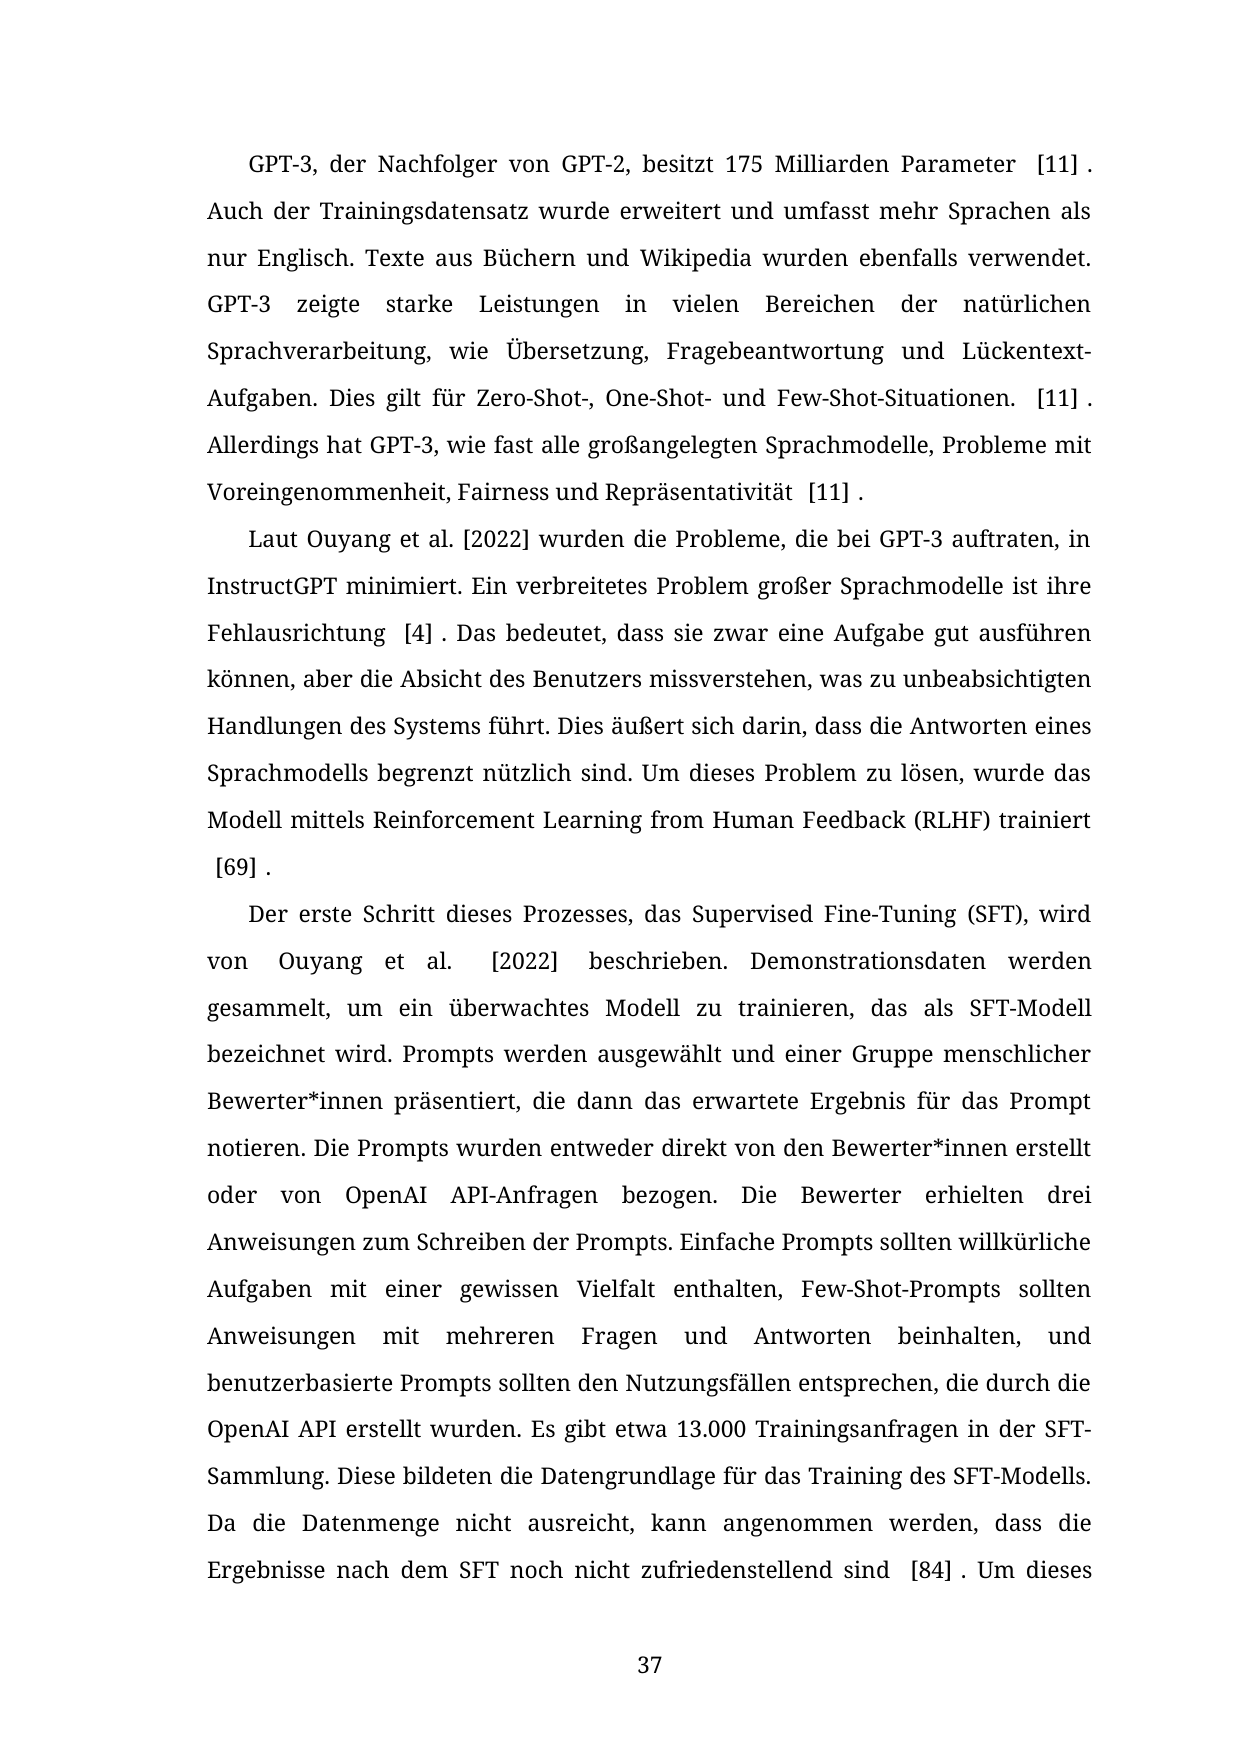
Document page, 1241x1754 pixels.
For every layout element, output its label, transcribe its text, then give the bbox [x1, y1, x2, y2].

text Laut Ouyang et al. [2022] wurden die Probleme, die bei GPT-3 auftraten, in InstructGPT minimiert. Ein verbreitetes Problem großer Sprachmodelle ist ihre Fehlausrichtung . Das bedeutet, dass sie zwar eine Aufgabe gut ausführen können, aber die Absicht des Benutzers missverstehen, was zu unbeabsichtigten Handlungen des Systems führt. Dies äußert sich darin, dass die Antworten eines Sprachmodells begrenzt nützlich sind. Um dieses Problem zu lösen, wurde das Modell mittels Reinforcement Learning from Human Feedback (RLHF) trainiert . [207, 523, 1092, 882]
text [207, 898, 1092, 1585]
text GPT-3, der Nachfolger von GPT-2, besitzt 175 Milliarden Parameter . Auch der Trainingsdatensatz wurde erweitert und umfasst mehr Sprachen als nur Englisch. Texte aus Büchern und Wikipedia wurden ebenfalls verwendet. GPT-3 zeigte starke Leistungen in vielen Bereichen der natürlichen Sprachverarbeitung, wie Übersetzung, Fragebeantwortung und Lückentext-Aufgaben. Dies gilt für Zero-Shot-, One-Shot- und Few-Shot-Situationen. . Allerdings hat GPT-3, wie fast alle großangelegten Sprachmodelle, Probleme mit Voreingenommenheit, Fairness und Repräsentativität . [207, 148, 1092, 507]
